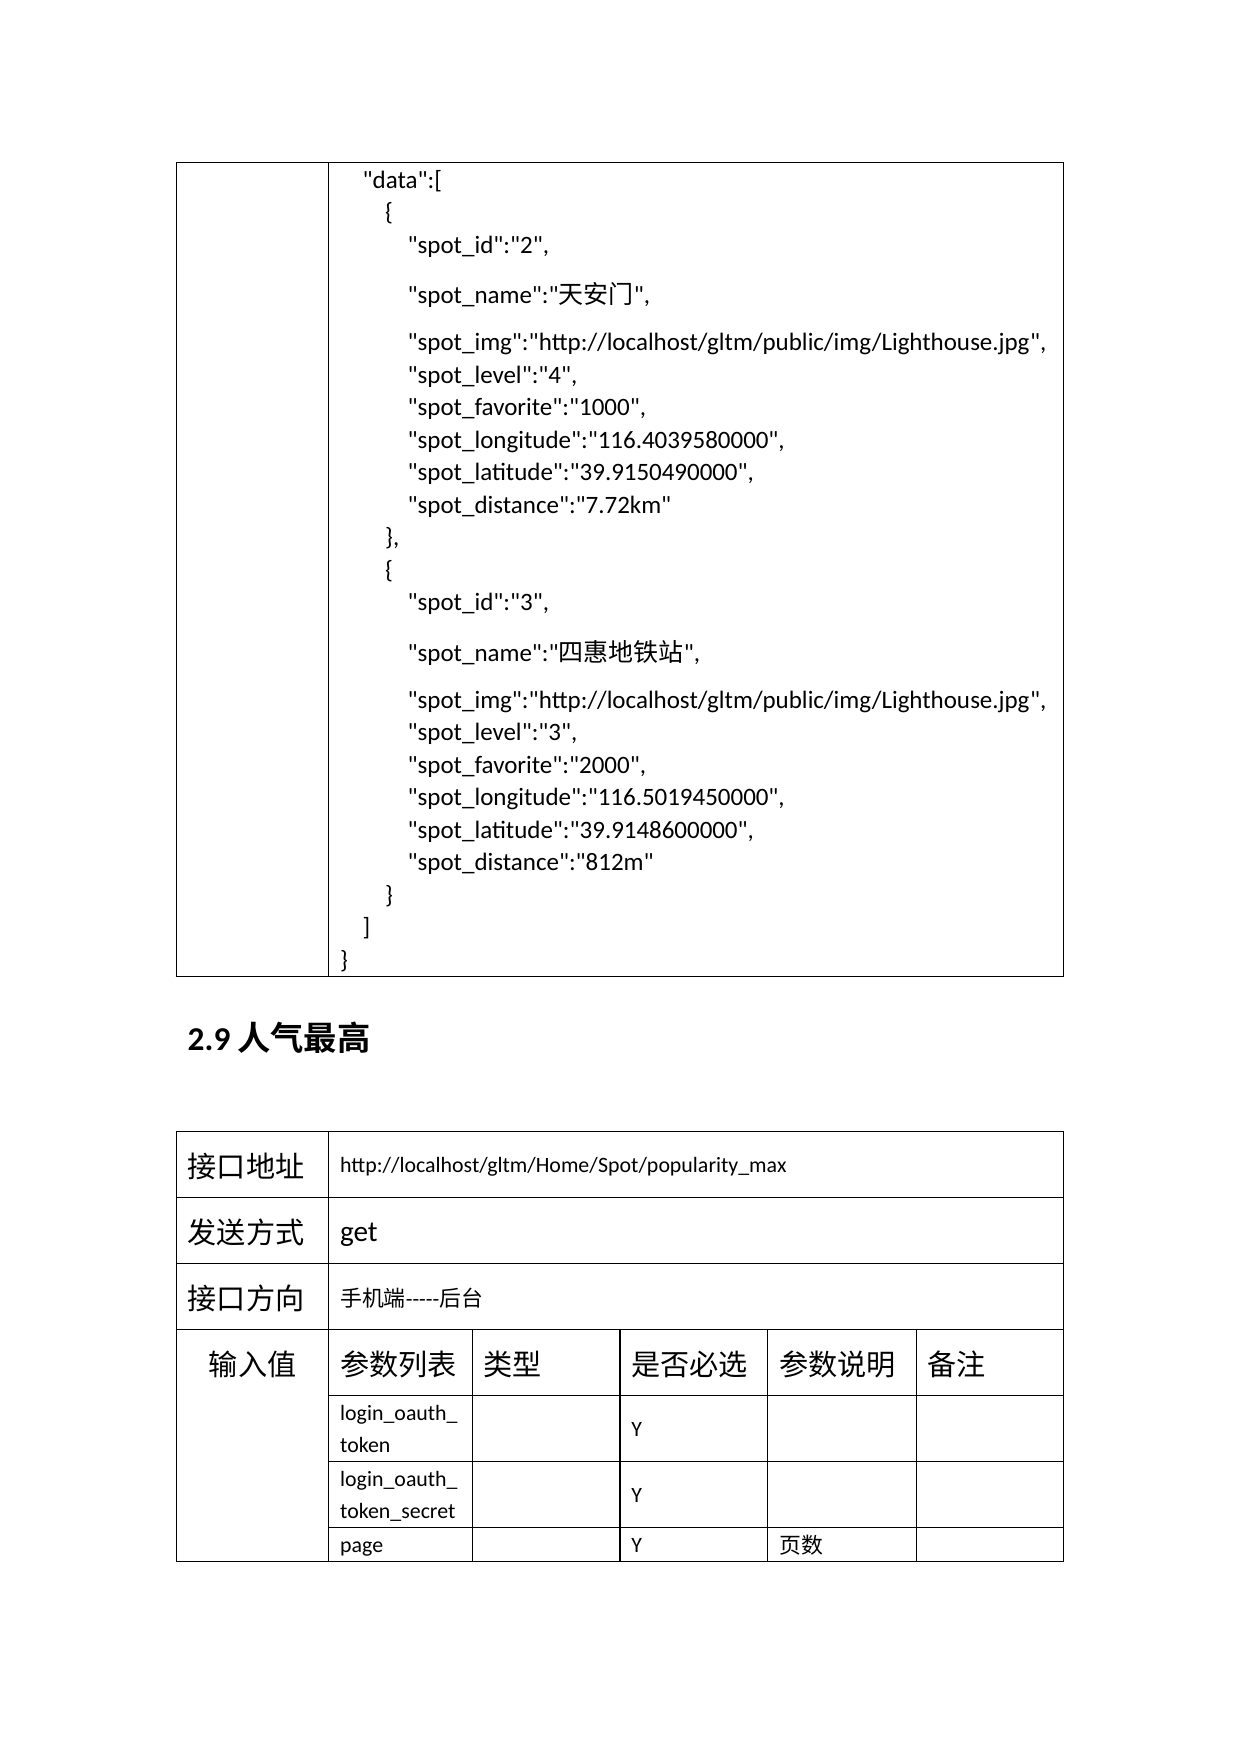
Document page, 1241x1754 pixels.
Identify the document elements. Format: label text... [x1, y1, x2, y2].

table_cell [768, 1462, 916, 1527]
table_cell [473, 1396, 619, 1461]
table_cell 页数 [768, 1528, 916, 1561]
table_cell 输入值 [177, 1330, 328, 1561]
table_cell login_oauth_token [329, 1396, 472, 1461]
table_cell 备注 [917, 1330, 1063, 1395]
table_header 接口地址 [177, 1132, 328, 1197]
table_cell 发送方式 [177, 1198, 328, 1263]
table_cell [917, 1528, 1063, 1561]
table_cell [473, 1462, 619, 1527]
table_cell Y [621, 1528, 767, 1561]
table_cell [473, 1528, 619, 1561]
table_cell 手机端-----后台 [329, 1264, 1063, 1329]
table_cell login_oauth_token_secret [329, 1462, 472, 1527]
table_cell Y [621, 1462, 767, 1527]
table_cell [768, 1396, 916, 1461]
table_cell Y [621, 1396, 767, 1461]
table_cell [917, 1462, 1063, 1527]
table_header http://localhost/gltm/Home/Spot/popularity_max [329, 1132, 1063, 1197]
table_cell 类型 [473, 1330, 619, 1395]
table_cell get [329, 1198, 1063, 1263]
table_cell 是否必选 [621, 1330, 767, 1395]
table_cell page [329, 1528, 472, 1561]
subtitle 2.9人气最高 [187, 1004, 1053, 1069]
table_cell 接口方向 [177, 1264, 328, 1329]
table_cell 参数说明 [768, 1330, 916, 1395]
table_cell 参数列表 [329, 1330, 472, 1395]
table_cell [917, 1396, 1063, 1461]
